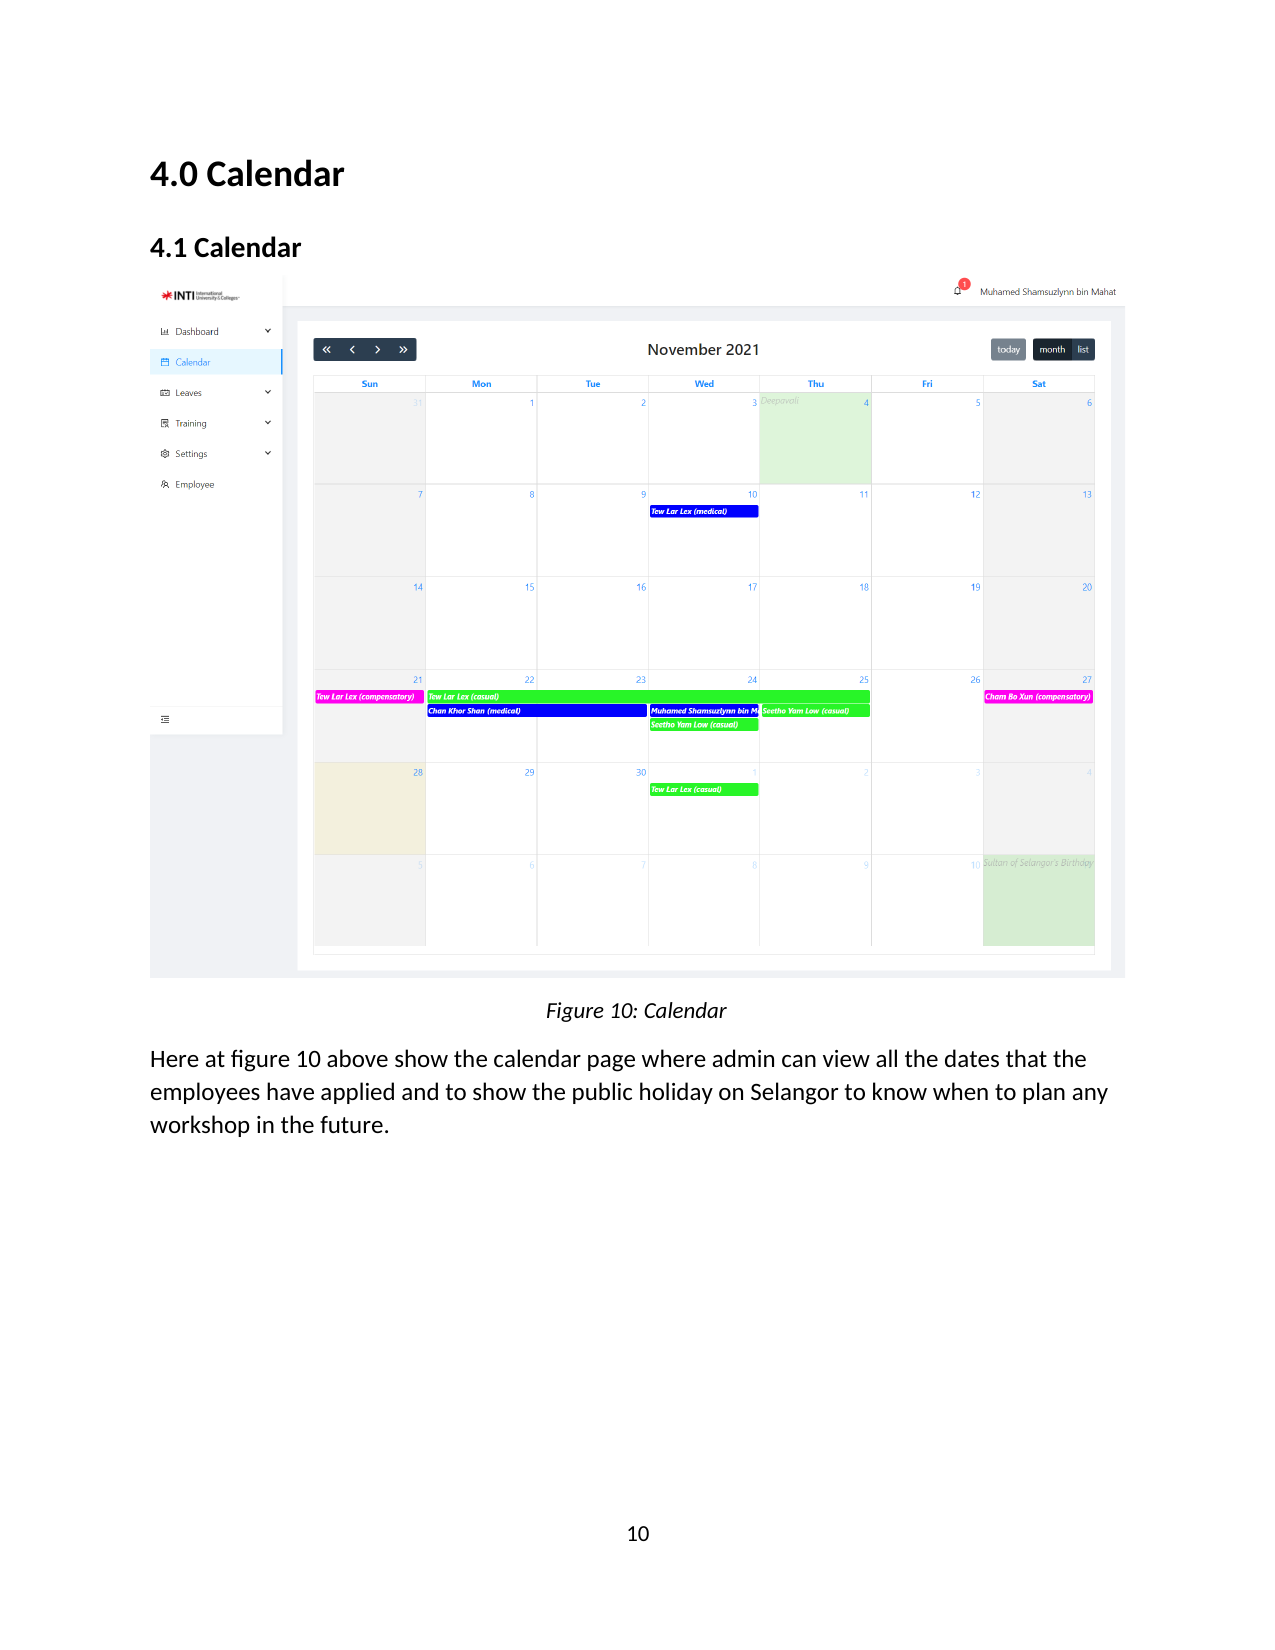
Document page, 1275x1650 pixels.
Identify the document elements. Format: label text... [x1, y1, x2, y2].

text Figure 10: Calendar [150, 996, 1125, 1024]
subtitle 4.0 Calendar [150, 150, 1125, 196]
picture [150, 275, 1125, 978]
text Here at figure 10 above show the calendar page where admin can view all the dates that the employees have applied and to show the public holiday on Selangor to know when to plan any workshop in the future. [150, 1043, 1125, 1139]
subtitle 4.1 Calendar [150, 229, 1125, 264]
